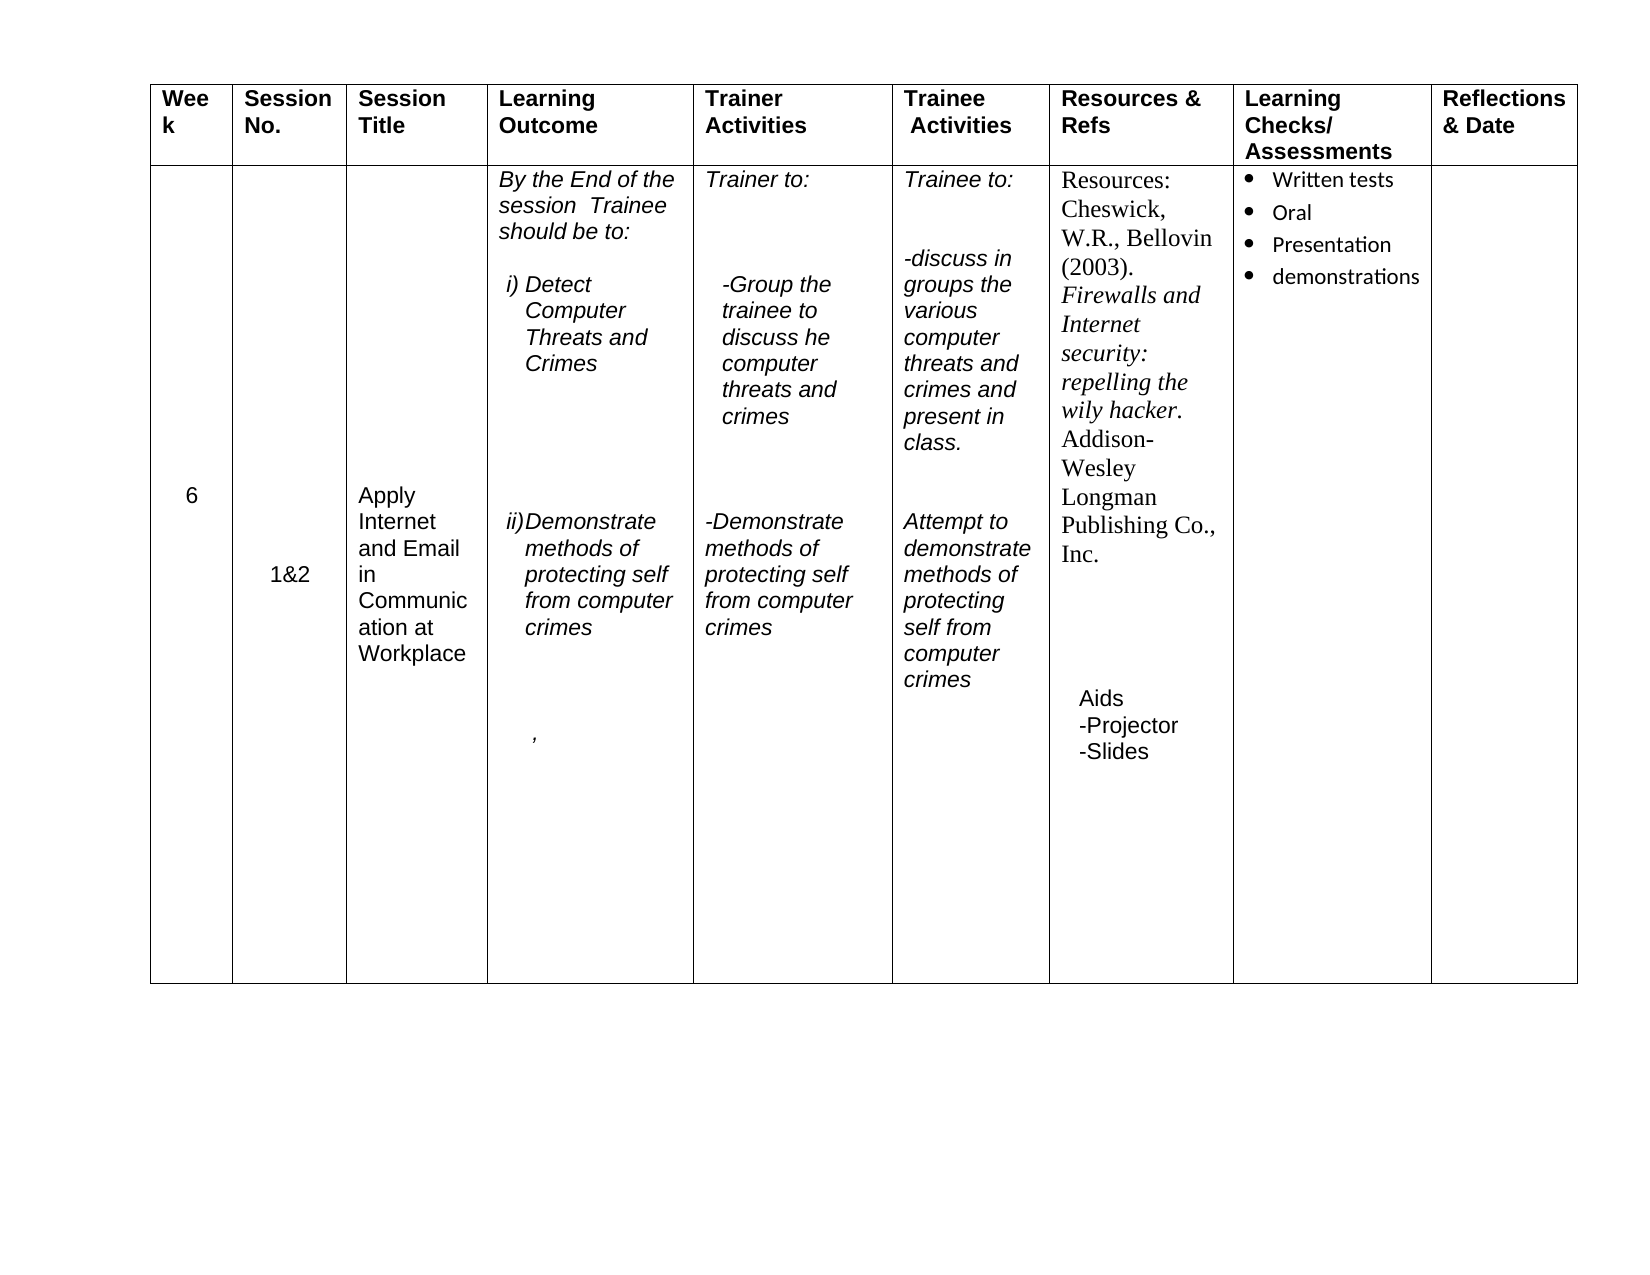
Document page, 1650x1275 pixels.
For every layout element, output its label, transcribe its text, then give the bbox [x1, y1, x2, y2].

table_cell Resources: Cheswick, W.R., Bellovin (2003). Firewalls and Internet security: repelling the wily hacker. Addison-Wesley Longman Publishing Co., Inc. Aids -Projector -Slides [1050, 166, 1233, 982]
table_header Learning Outcome [488, 85, 693, 164]
table_cell [1432, 166, 1577, 982]
table_cell Trainee to: -discuss in groups the various computer threats and crimes and present in class. Attempt to demonstrate methods of protecting self from computer crimes [893, 166, 1049, 982]
table_cell By the End of the session Trainee should be to: Detect Computer Threats and Crimes Demonstrate methods of protecting self from computer crimes , [488, 166, 693, 982]
table_header Trainee Activities [893, 85, 1049, 164]
table_cell Trainer to: -Group the trainee to discuss he computer threats and crimes -Demonstrate methods of protecting self from computer crimes [694, 166, 892, 982]
table_header Learning Checks/ Assessments [1234, 85, 1431, 164]
table_cell 6 [151, 166, 232, 982]
table_cell Apply Internet and Email in Communication at Workplace [347, 166, 487, 982]
table_header Session Title [347, 85, 487, 164]
table_header Week [151, 85, 232, 164]
table_header Session No. [233, 85, 346, 164]
table_header Reflections & Date [1432, 85, 1577, 164]
table_cell Written tests Oral Presentation demonstrations [1234, 166, 1431, 982]
table_header Trainer Activities [694, 85, 892, 164]
table_cell 1&2 [233, 166, 346, 982]
table_header Resources & Refs [1050, 85, 1233, 164]
